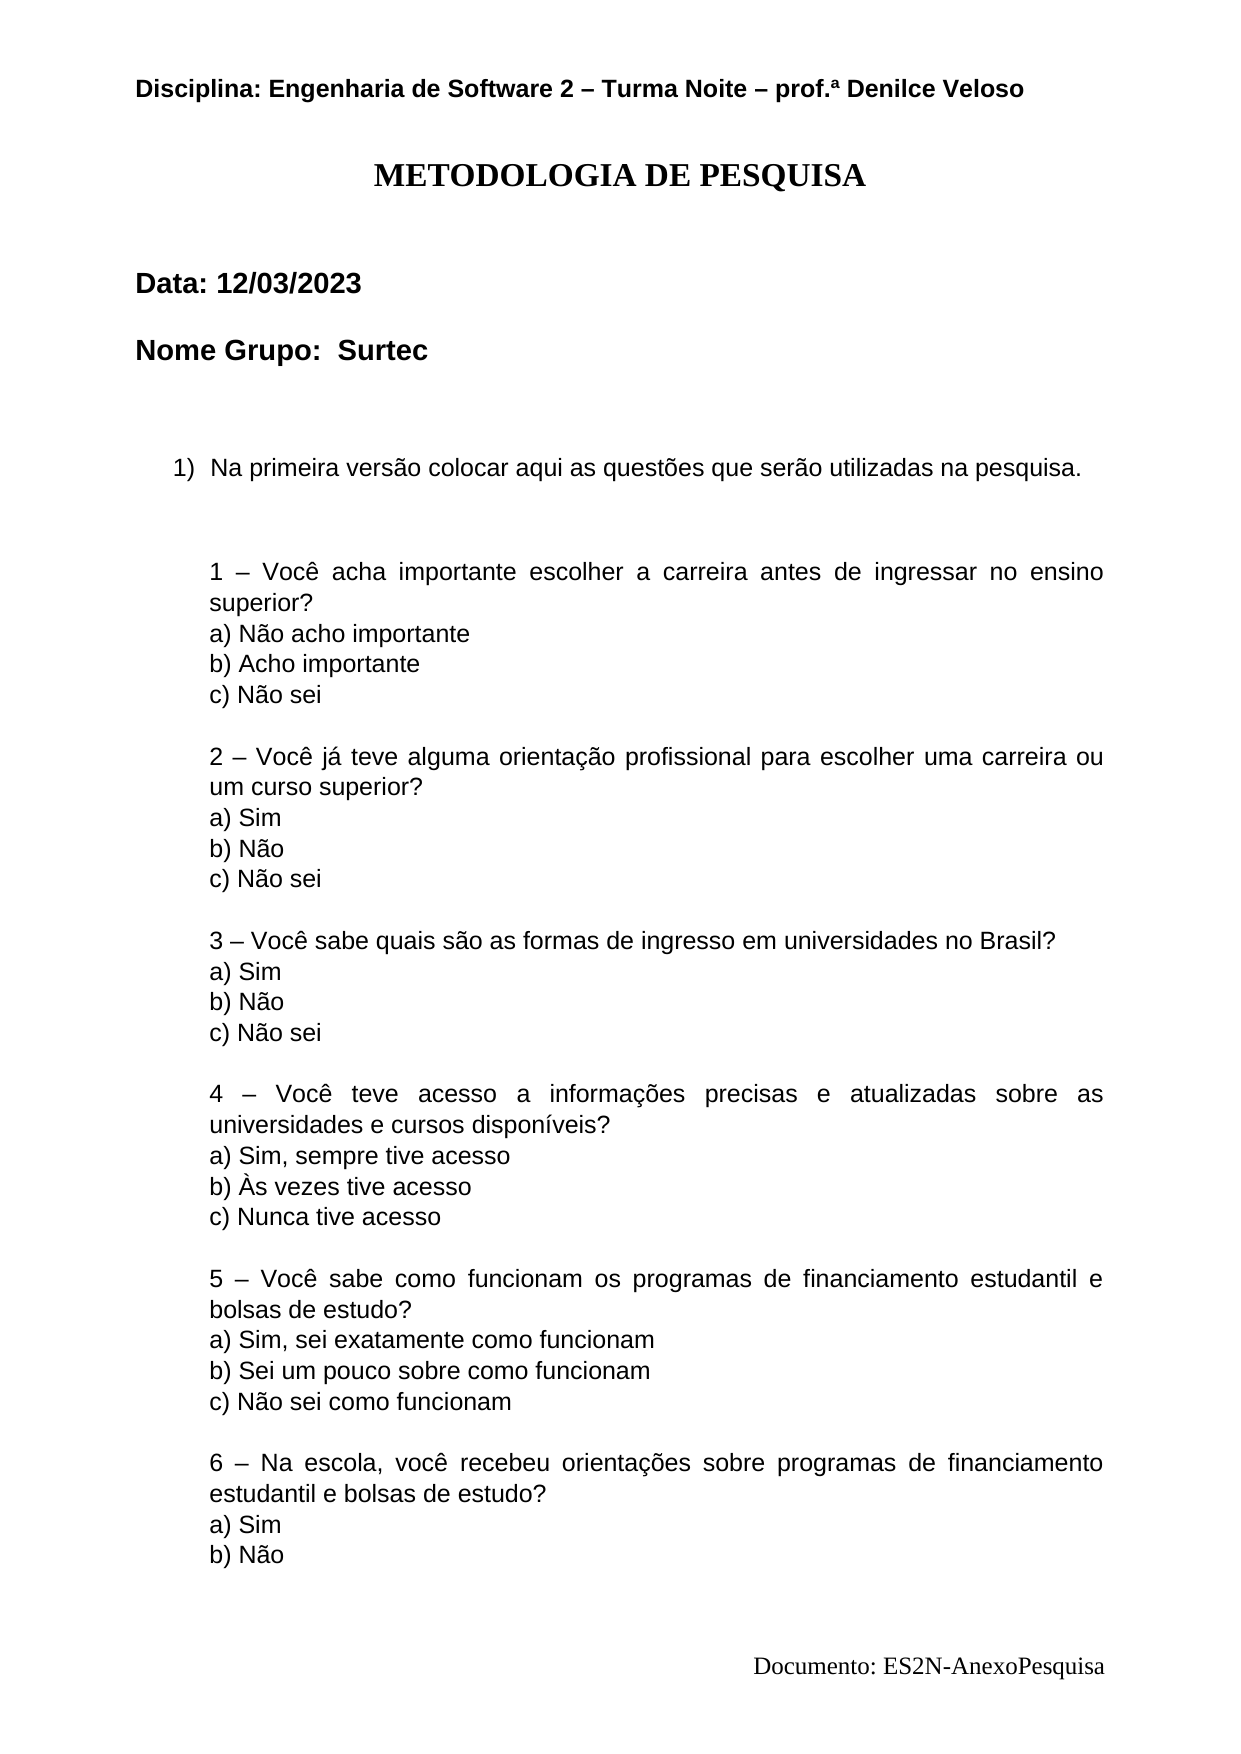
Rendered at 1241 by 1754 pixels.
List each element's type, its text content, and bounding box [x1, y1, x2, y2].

text 3 – Você sabe quais são as formas de ingresso em universidades no Brasil? [209, 926, 1105, 954]
text b) Às vezes tive acesso [209, 1172, 1105, 1200]
text Nome Grupo: Surtec [135, 333, 1105, 366]
text a) Sim [209, 1510, 1105, 1538]
text b) Não [209, 834, 1105, 862]
text b) Não [209, 987, 1105, 1016]
text c) Não sei [209, 1018, 1105, 1047]
text 1 – Você acha importante escolher a carreira antes de ingressar no ensino superior? [209, 496, 1105, 617]
text c) Não sei [209, 864, 1105, 893]
text b) Acho importante [209, 649, 1105, 678]
text a) Sim [209, 957, 1105, 985]
text 6 – Na escola, você recebeu orientações sobre programas de financiamento estudantil e bolsas de estudo? [209, 1448, 1105, 1508]
text 5 – Você sabe como funcionam os programas de financiamento estudantil e bolsas de estudo? [209, 1264, 1105, 1323]
text c) Não sei [209, 680, 1105, 709]
text b) Não [209, 1540, 1105, 1569]
text 2 – Você já teve alguma orientação profissional para escolher uma carreira ou um curso superior? [209, 741, 1105, 801]
text Data: 12/03/2023 [135, 266, 1105, 299]
text 4 – Você teve acesso a informações precisas e atualizadas sobre as universidades e cursos disponíveis? [209, 1079, 1105, 1139]
text METODOLOGIA DE PESQUISA [135, 155, 1105, 194]
text c) Não sei como funcionam [209, 1387, 1105, 1416]
text a) Sim, sei exatamente como funcionam [209, 1325, 1105, 1354]
list Na primeira versão colocar aqui as questões que serão utilizadas na pesquisa. [173, 452, 1105, 481]
text a) Não acho importante [209, 618, 1105, 647]
text b) Sei um pouco sobre como funcionam [209, 1356, 1105, 1385]
text a) Sim, sempre tive acesso [209, 1141, 1105, 1170]
text c) Nunca tive acesso [209, 1202, 1105, 1231]
text a) Sim [209, 803, 1105, 832]
